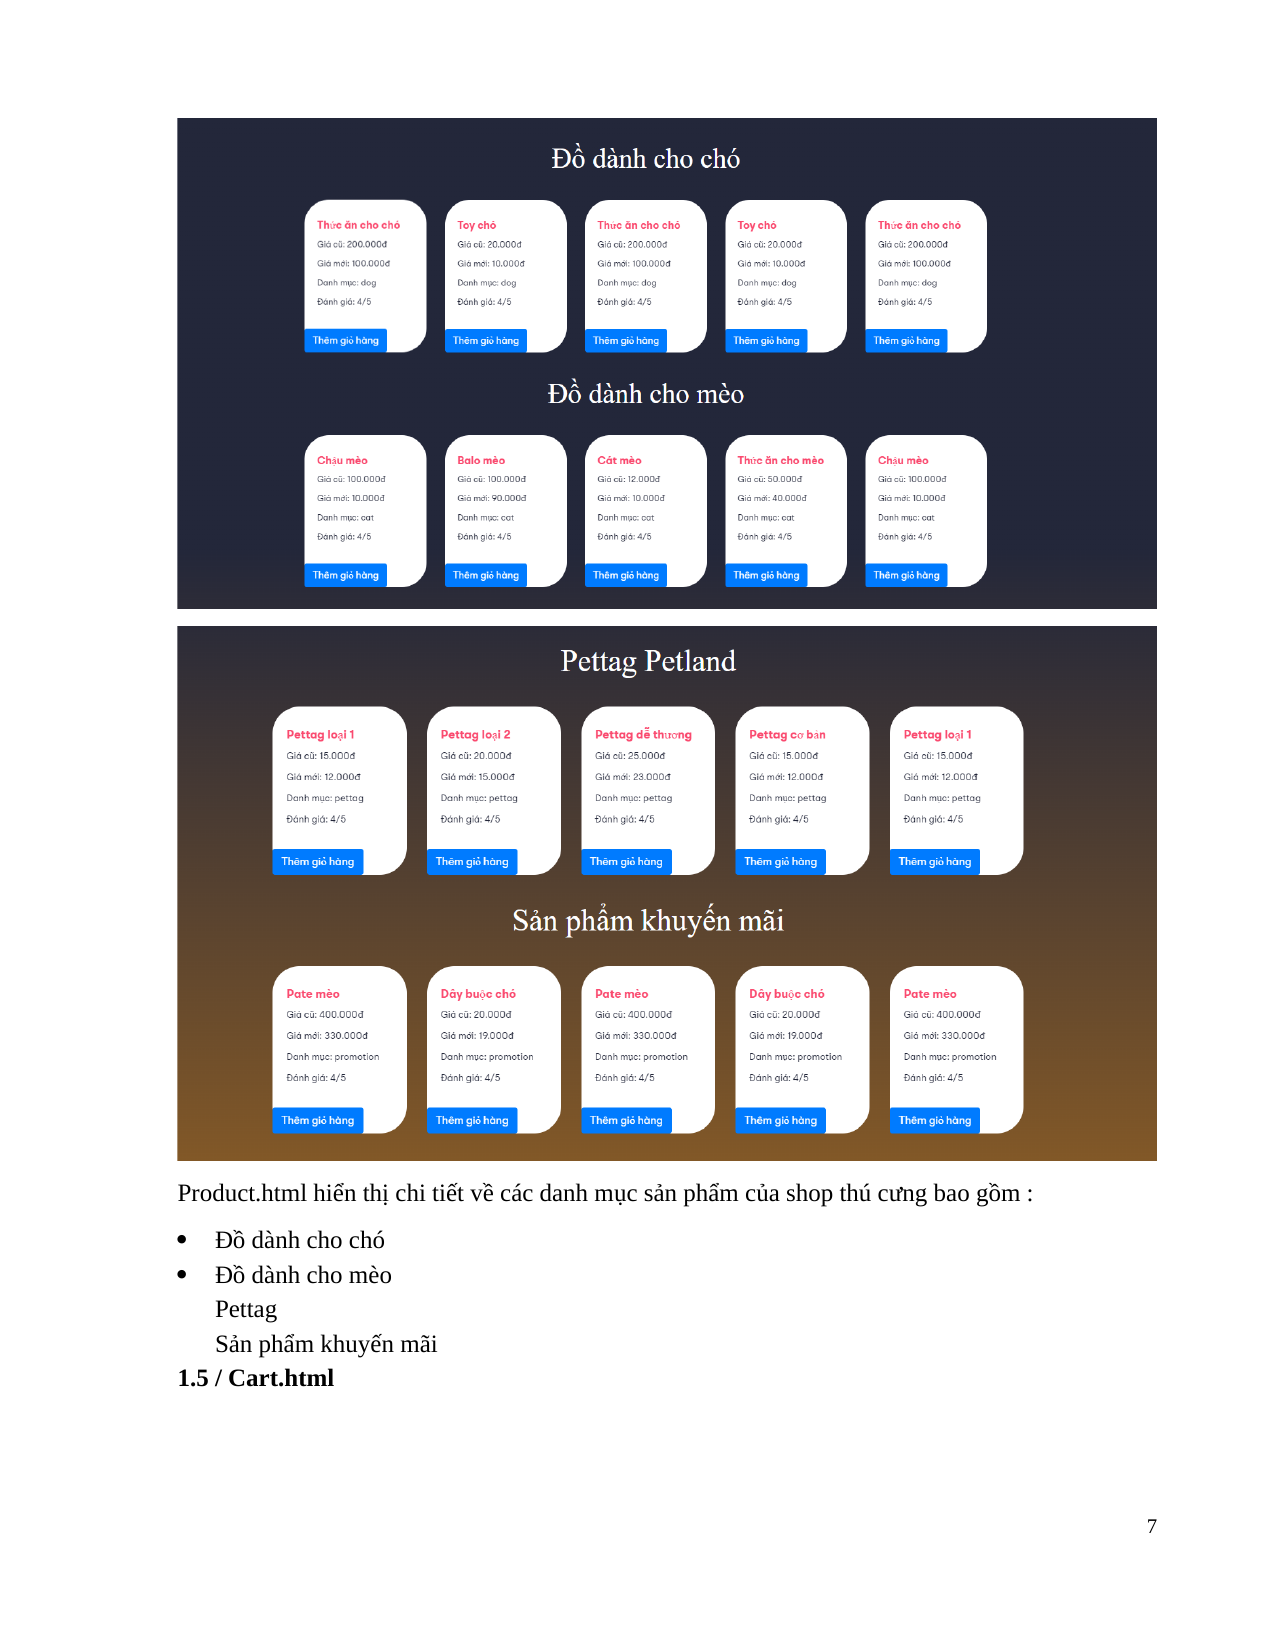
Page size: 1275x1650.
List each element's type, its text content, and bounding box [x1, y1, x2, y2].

picture [177, 118, 1157, 609]
list / Cart.html [177, 1363, 1157, 1392]
list Đồ dành cho chó [177, 1225, 1157, 1254]
text Product.html hiển thị chi tiết về các danh mục sản phẩm của shop thú cưng bao gồm : [177, 1178, 1157, 1207]
list Đồ dành cho mèo Pettag Sản phẩm khuyến mãi [177, 1260, 1157, 1357]
picture [177, 626, 1157, 1161]
